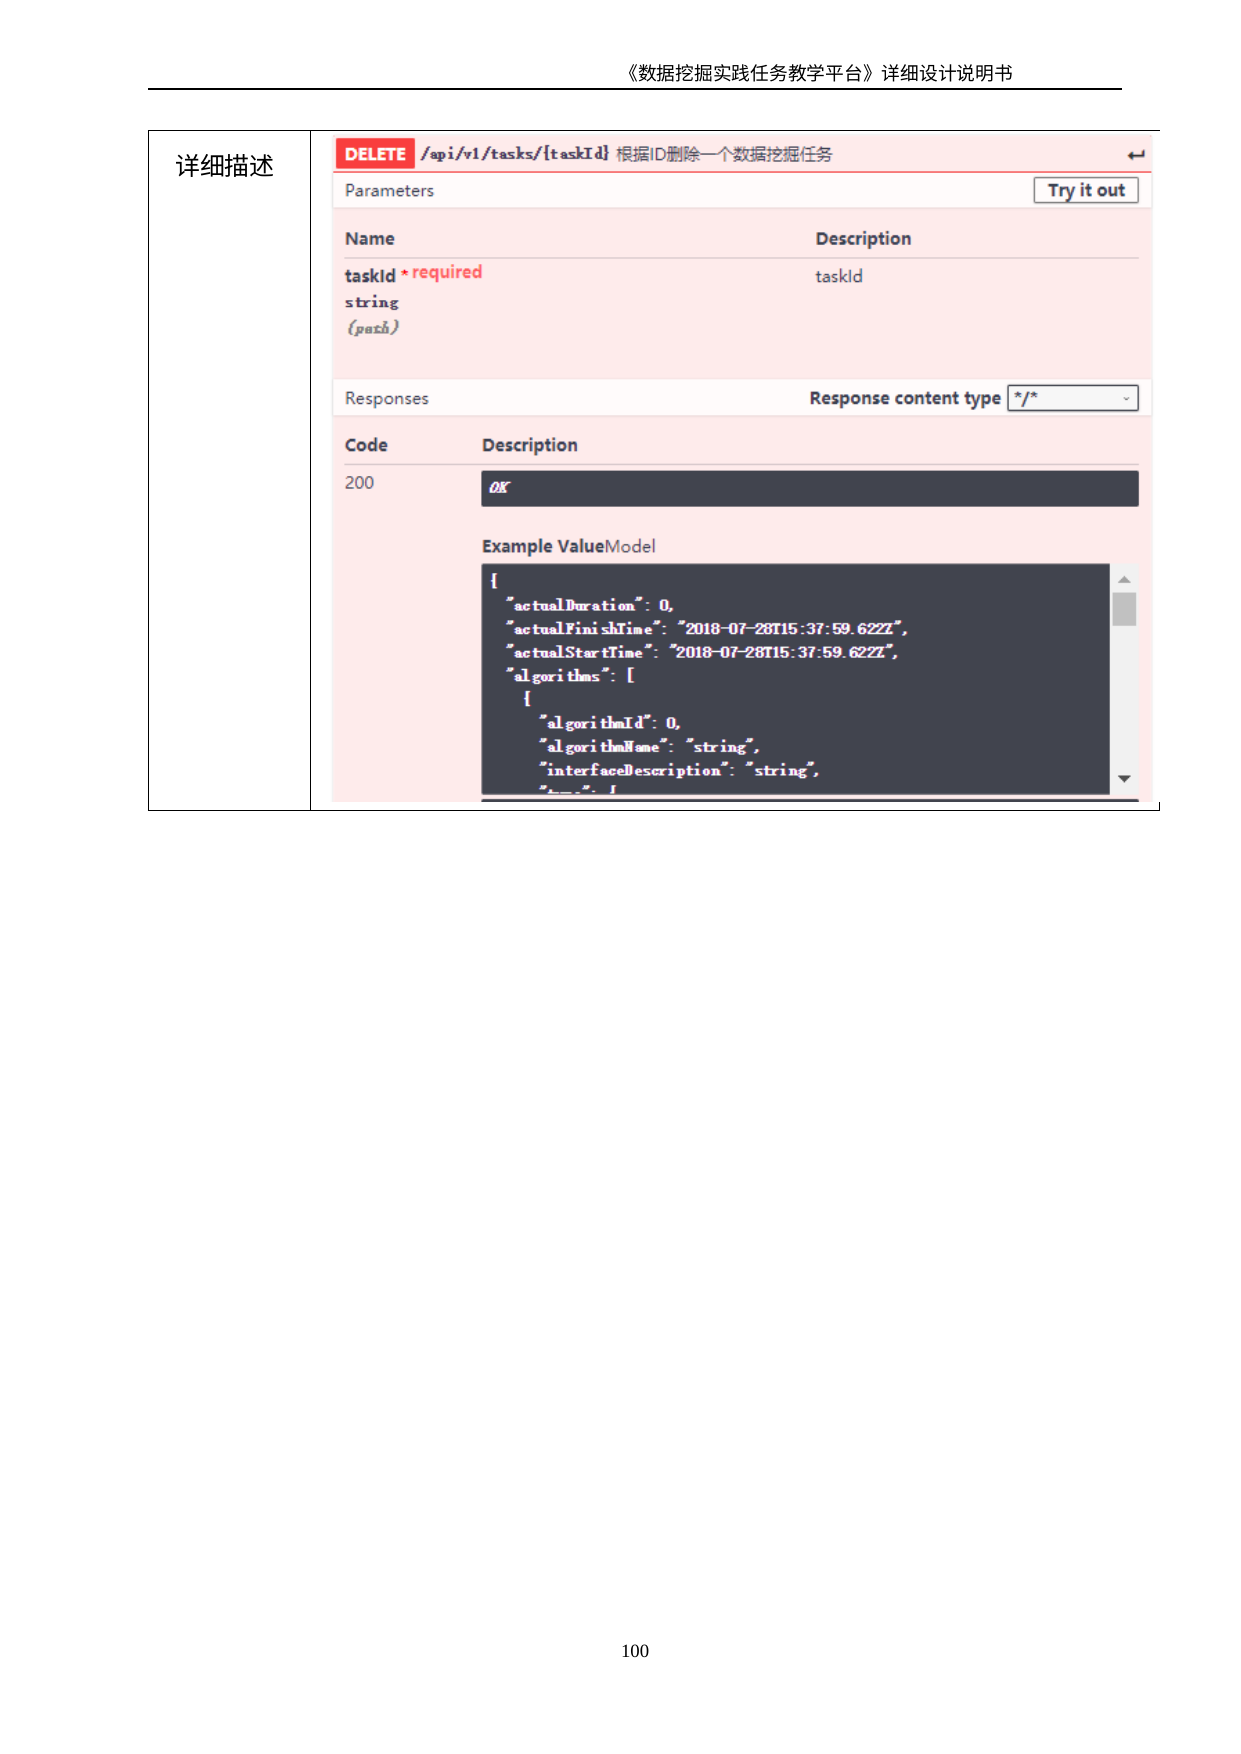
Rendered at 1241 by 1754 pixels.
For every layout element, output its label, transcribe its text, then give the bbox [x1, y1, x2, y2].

table_cell 详细描述 [149, 131, 310, 810]
table_cell [311, 131, 1159, 810]
picture [321, 131, 1164, 802]
